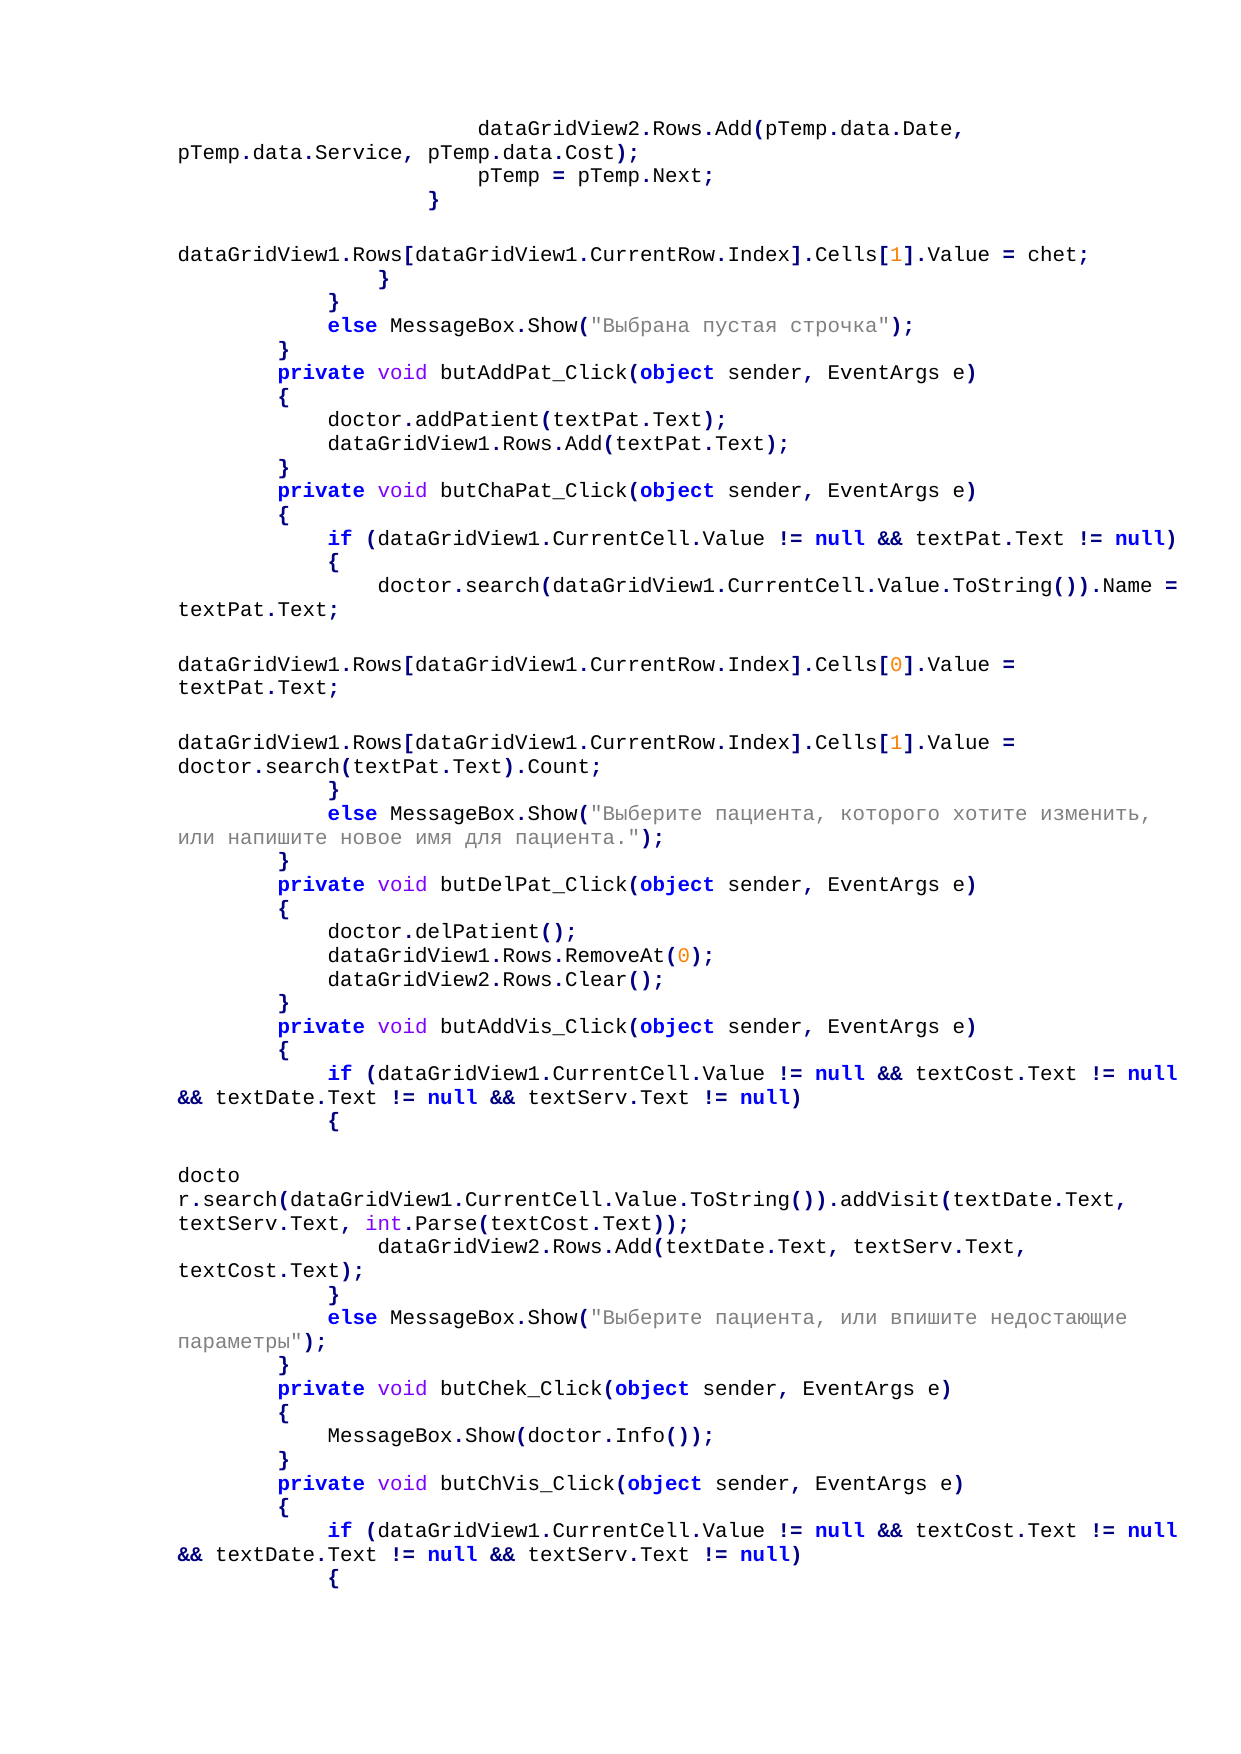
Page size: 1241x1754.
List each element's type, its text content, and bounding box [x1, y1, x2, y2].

text dataGridView1.Rows[dataGridView1.CurrentRow.Index].Cells[1].Value = doctor.search(textPat.Text).Count; [177, 701, 1181, 779]
text { [177, 1402, 1181, 1425]
text dataGridView1.Rows[dataGridView1.CurrentRow.Index].Cells[1].Value = chet; [177, 213, 1181, 268]
text { [177, 386, 1181, 409]
text if (dataGridView1.CurrentCell.Value != null && textCost.Text != null && textDate.Text != null && textServ.Text != null) [177, 1063, 1181, 1110]
text dataGridView2.Rows.Add(pTemp.data.Date, pTemp.data.Service, pTemp.data.Cost); [177, 118, 1181, 165]
text { [177, 551, 1181, 575]
text doctor.search(dataGridView1.CurrentCell.Value.ToString()).Name = textPat.Text; [177, 575, 1181, 622]
text { [177, 1567, 1181, 1591]
text dataGridView2.Rows.Clear(); [177, 968, 1181, 992]
text private void butChek_Click(object sender, EventArgs e) [177, 1378, 1181, 1402]
text if (dataGridView1.CurrentCell.Value != null && textCost.Text != null && textDate.Text != null && textServ.Text != null) [177, 1520, 1181, 1567]
text } [177, 268, 1181, 291]
text private void butDelPat_Click(object sender, EventArgs e) [177, 874, 1181, 898]
text } [177, 992, 1181, 1016]
text } [177, 1354, 1181, 1378]
text pTemp = pTemp.Next; [177, 165, 1181, 189]
text private void butAddVis_Click(object sender, EventArgs e) [177, 1016, 1181, 1039]
text } [177, 1449, 1181, 1473]
text private void butChaPat_Click(object sender, EventArgs e) [177, 480, 1181, 504]
text private void butAddPat_Click(object sender, EventArgs e) [177, 362, 1181, 386]
text MessageBox.Show(doctor.Info()); [177, 1425, 1181, 1449]
text } [177, 850, 1181, 874]
text { [177, 1110, 1181, 1134]
text else MessageBox.Show("Выберите пациента, которого хотите изменить, или напишите новое имя для пациента."); [177, 803, 1181, 850]
text } [177, 1283, 1181, 1307]
text doctor.search(dataGridView1.CurrentCell.Value.ToString()).addVisit(textDate.Text, textServ.Text, int.Parse(textCost.Text)); [177, 1134, 1181, 1236]
text { [177, 1039, 1181, 1063]
text { [177, 504, 1181, 528]
text if (dataGridView1.CurrentCell.Value != null && textPat.Text != null) [177, 528, 1181, 551]
text private void butChVis_Click(object sender, EventArgs e) [177, 1473, 1181, 1496]
text } [177, 779, 1181, 803]
text dataGridView2.Rows.Add(textDate.Text, textServ.Text, textCost.Text); [177, 1236, 1181, 1283]
text doctor.delPatient(); [177, 921, 1181, 945]
text } [177, 291, 1181, 315]
text else MessageBox.Show("Выберите пациента, или впишите недостающие параметры"); [177, 1307, 1181, 1354]
text doctor.addPatient(textPat.Text); [177, 409, 1181, 433]
text } [177, 338, 1181, 362]
text } [177, 189, 1181, 213]
text dataGridView1.Rows.RemoveAt(0); [177, 945, 1181, 968]
text dataGridView1.Rows.Add(textPat.Text); [177, 433, 1181, 457]
text } [177, 457, 1181, 480]
text else MessageBox.Show("Выбрана пустая строчка"); [177, 315, 1181, 338]
text { [177, 1496, 1181, 1520]
text dataGridView1.Rows[dataGridView1.CurrentRow.Index].Cells[0].Value = textPat.Text; [177, 622, 1181, 701]
text { [177, 898, 1181, 921]
